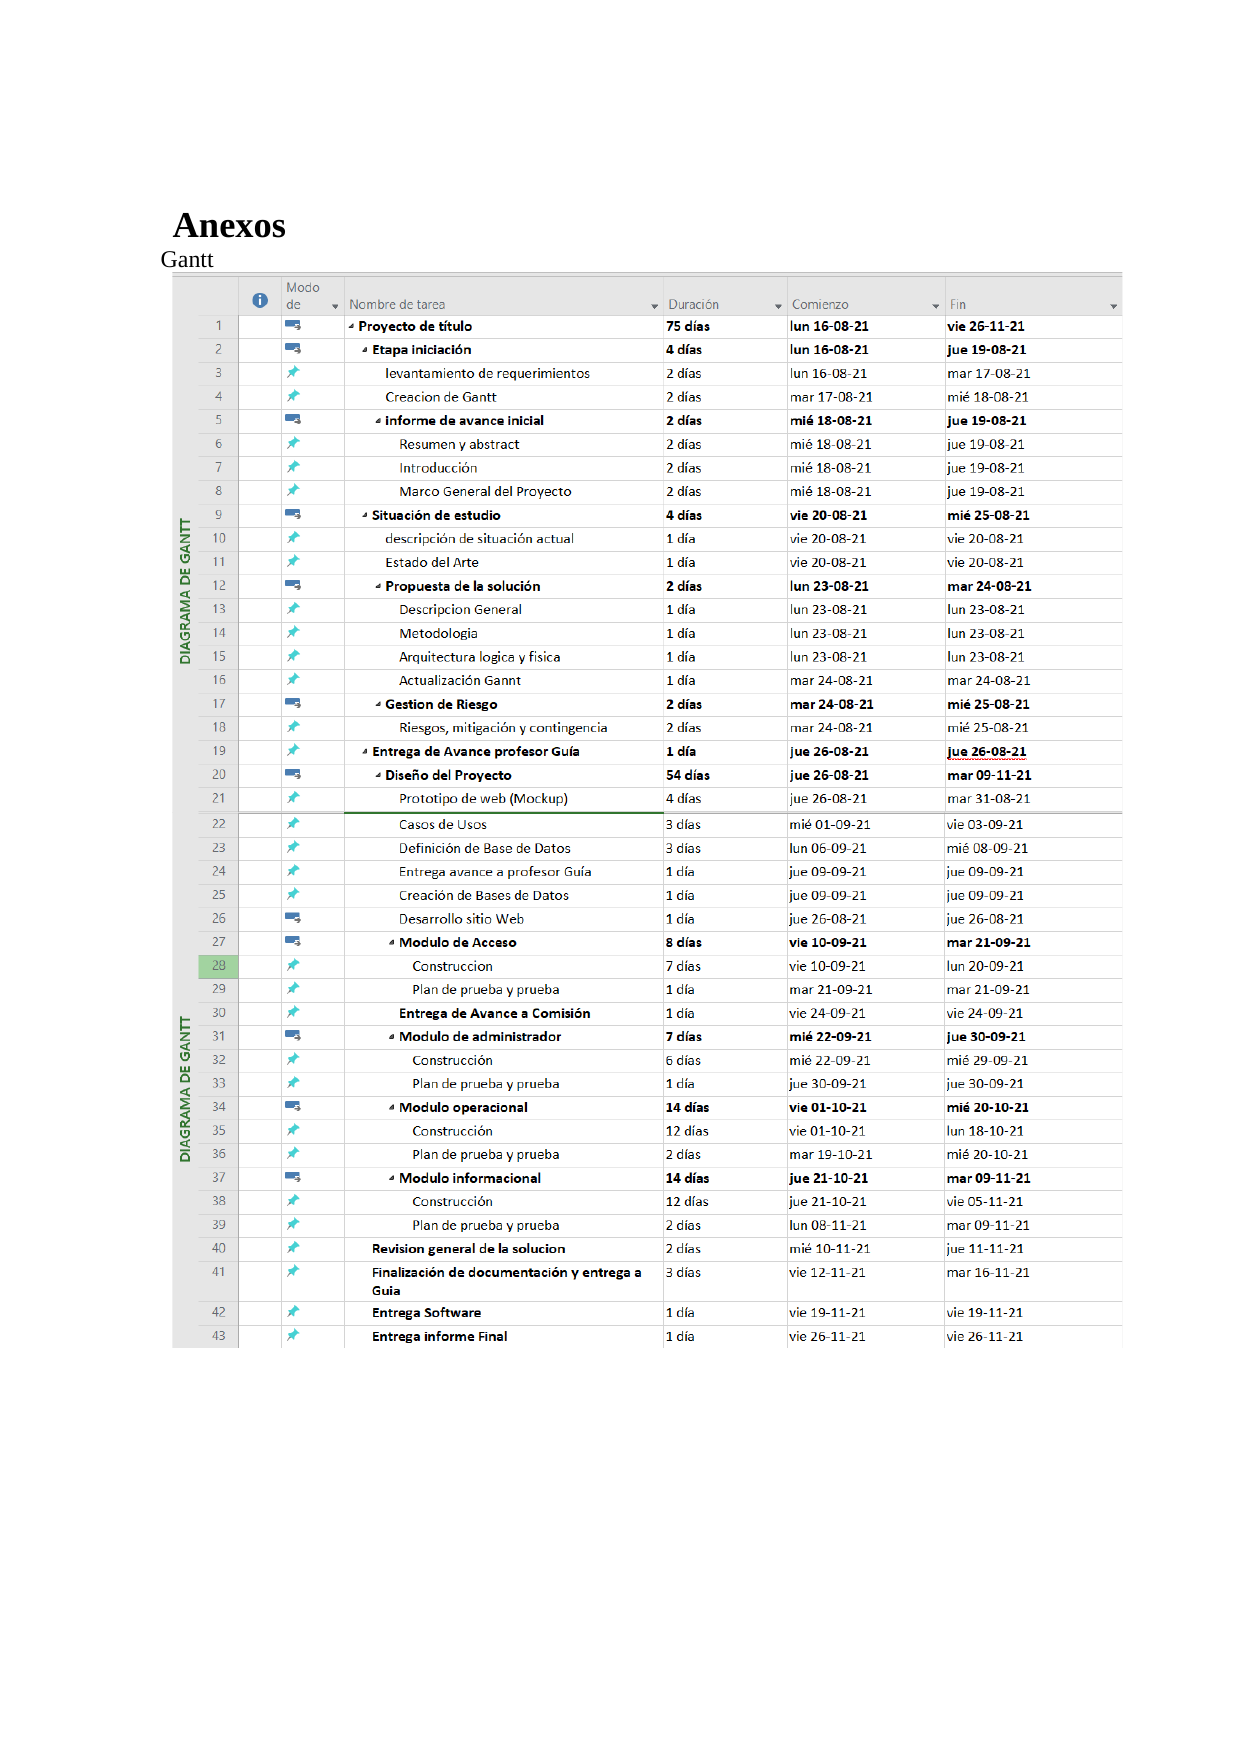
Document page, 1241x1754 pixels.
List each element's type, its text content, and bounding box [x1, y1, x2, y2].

text Gantt [160, 245, 1111, 273]
picture [172, 272, 1123, 1348]
subtitle Anexos [172, 203, 1111, 245]
